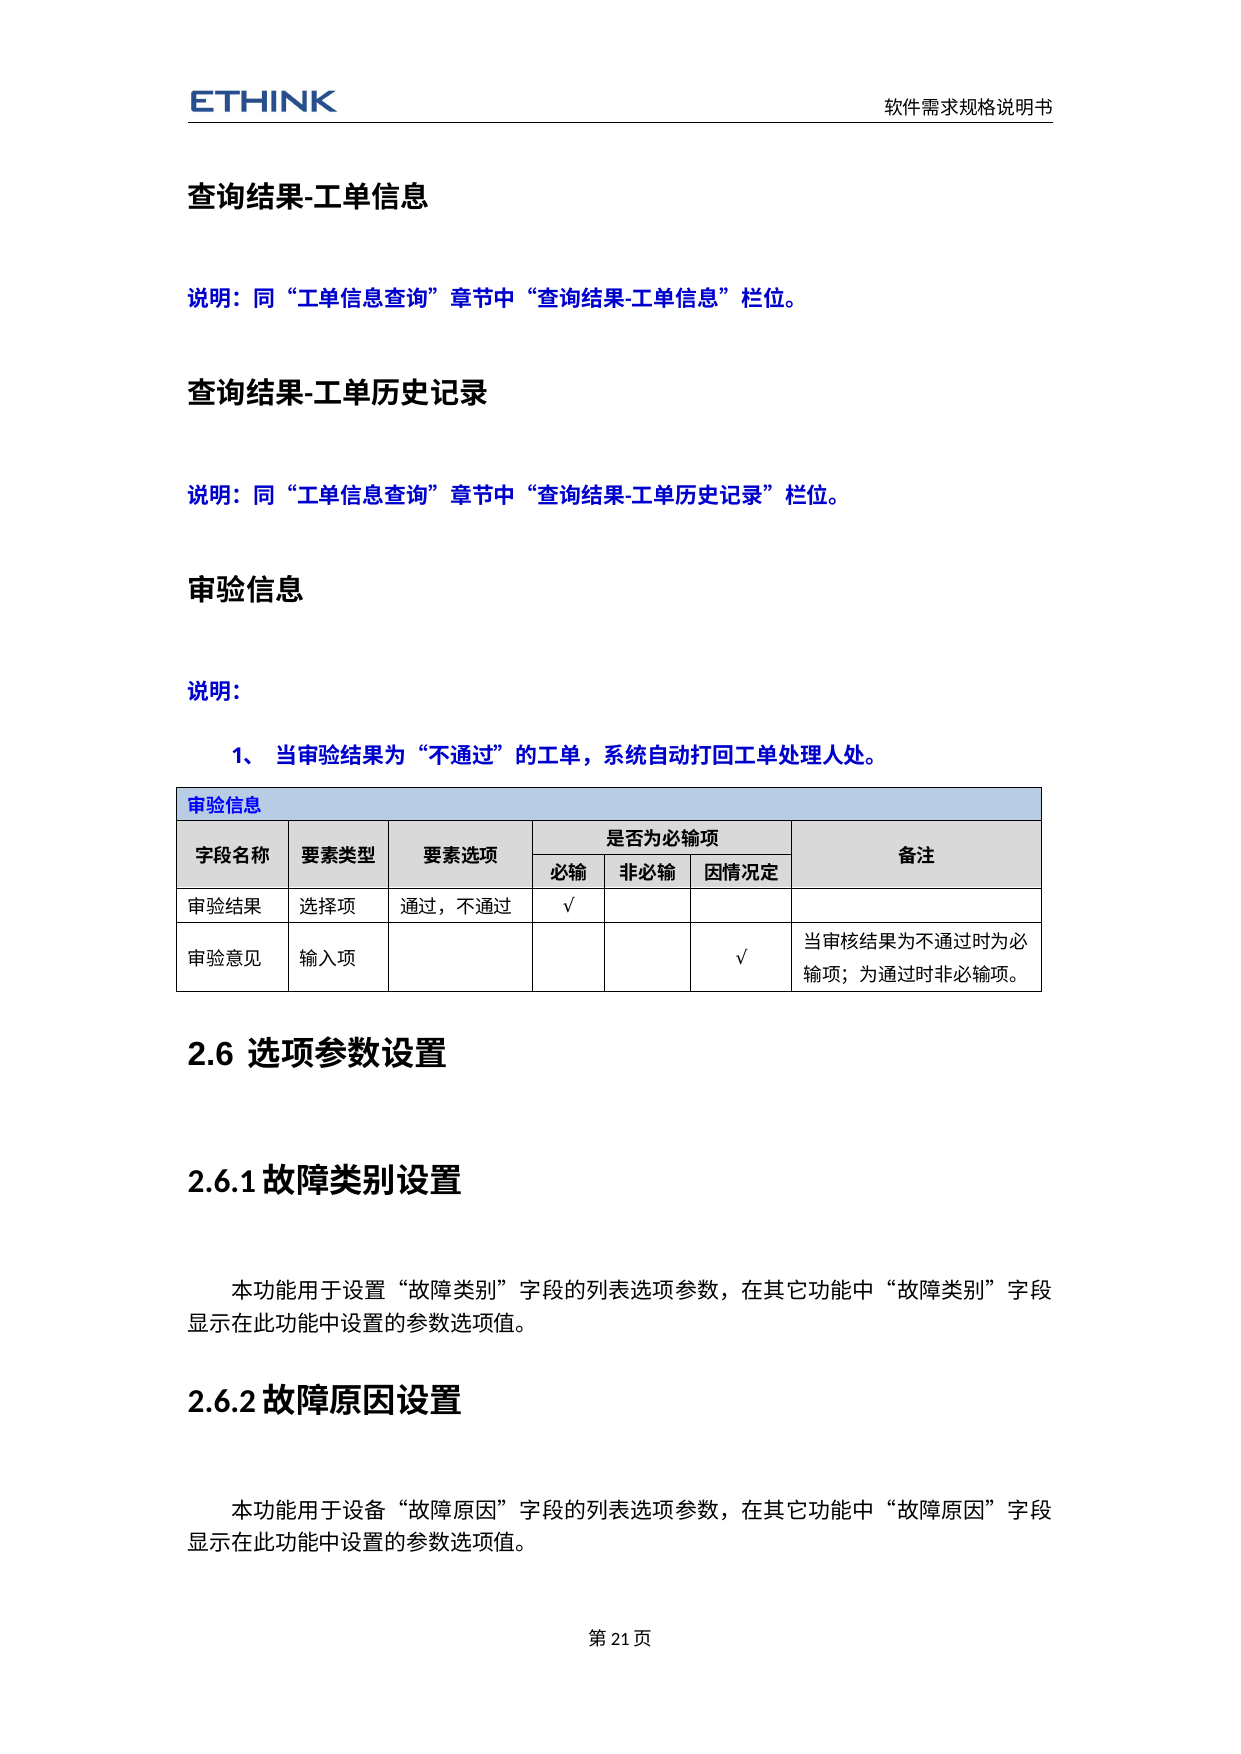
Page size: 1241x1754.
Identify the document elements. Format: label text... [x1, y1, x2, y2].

table_cell 输入项 [289, 923, 388, 991]
table_cell 备注 [792, 821, 1041, 887]
table_cell 当审核结果为不通过时为必输项；为通过时非必输项。 [792, 923, 1041, 991]
table_cell [389, 923, 532, 991]
table_cell 要素类型 [289, 821, 388, 887]
text 说明： [187, 673, 1053, 706]
table_cell [792, 889, 1041, 922]
subtitle 查询结果-工单信息 [187, 162, 1053, 227]
picture [187, 88, 340, 115]
table_cell 必输 [533, 855, 604, 887]
subtitle 选项参数设置 [187, 1019, 1053, 1084]
table_cell √ [533, 889, 604, 922]
table_cell 字段名称 [177, 821, 288, 887]
subtitle 故障类别设置 [187, 1146, 1053, 1211]
subtitle 审验信息 [187, 555, 1053, 620]
subtitle 故障原因设置 [187, 1365, 1053, 1430]
text 说明：同“工单信息查询”章节中“查询结果-工单历史记录”栏位。 [187, 477, 1053, 510]
text 说明：同“工单信息查询”章节中“查询结果-工单信息”栏位。 [187, 281, 1053, 313]
table_cell 要素选项 [389, 821, 532, 887]
table_cell 非必输 [605, 855, 690, 887]
table_cell 审验意见 [177, 923, 288, 991]
table_cell 选择项 [289, 889, 388, 922]
table_cell 审验结果 [177, 889, 288, 922]
table_cell 因情况定 [691, 855, 791, 887]
table_cell [605, 889, 690, 922]
subtitle 查询结果-工单历史记录 [187, 358, 1053, 423]
list 当审验结果为“不通过”的工单，系统自动打回工单处理人处。 [231, 738, 1053, 771]
text 本功能用于设备“故障原因”字段的列表选项参数，在其它功能中“故障原因”字段显示在此功能中设置的参数选项值。 [187, 1492, 1053, 1557]
table_cell 是否为必输项 [533, 821, 791, 854]
text 本功能用于设置“故障类别”字段的列表选项参数，在其它功能中“故障类别”字段显示在此功能中设置的参数选项值。 [187, 1273, 1053, 1338]
table_header 审验信息 [177, 788, 1041, 820]
table_cell 通过，不通过 [389, 889, 532, 922]
table_cell [691, 889, 791, 922]
table_cell √ [691, 923, 791, 991]
table_cell [533, 923, 604, 991]
table_cell [605, 923, 690, 991]
